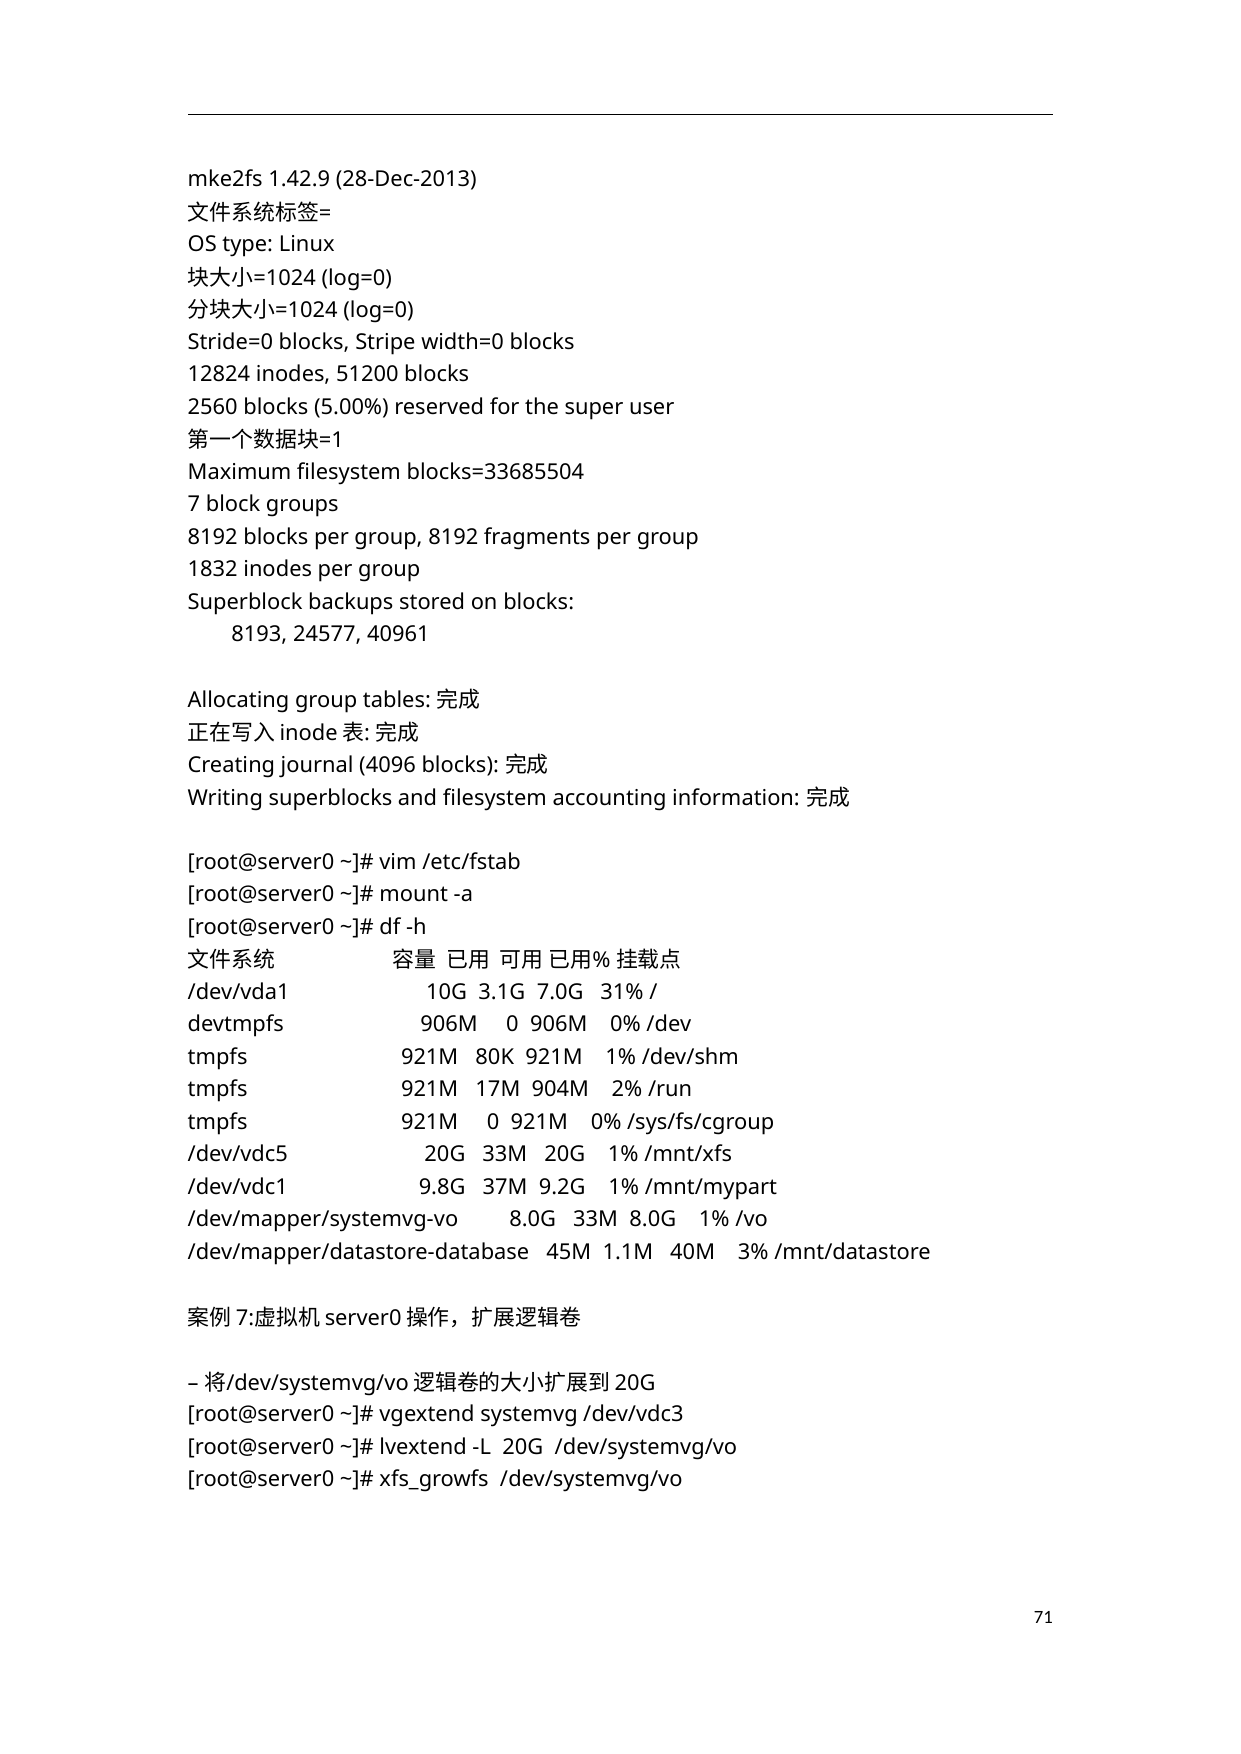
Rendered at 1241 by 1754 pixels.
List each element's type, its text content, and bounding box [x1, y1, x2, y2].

text 第一个数据块=1 [187, 422, 1053, 454]
text devtmpfs 906M 0 906M 0% /dev [187, 1007, 1053, 1039]
text [root@server0 ~]# xfs_growfs /dev/systemvg/vo [187, 1462, 1053, 1494]
text 文件系统 容量 已用 可用 已用% 挂载点 [187, 942, 1053, 974]
text Stride=0 blocks, Stripe width=0 blocks [187, 324, 1053, 357]
text /dev/mapper/systemvg-vo 8.0G 33M 8.0G 1% /vo [187, 1202, 1053, 1234]
text 分块大小=1024 (log=0) [187, 292, 1053, 324]
text [root@server0 ~]# vim /etc/fstab [187, 844, 1053, 877]
text /dev/vda1 10G 3.1G 7.0G 31% / [187, 974, 1053, 1007]
text Writing superblocks and filesystem accounting information: 完成 [187, 779, 1053, 812]
text OS type: Linux [187, 227, 1053, 259]
text Allocating group tables: 完成 [187, 682, 1053, 714]
text Superblock backups stored on blocks: [187, 584, 1053, 617]
text tmpfs 921M 80K 921M 1% /dev/shm [187, 1039, 1053, 1072]
text [root@server0 ~]# vgextend systemvg /dev/vdc3 [187, 1397, 1053, 1429]
text 2560 blocks (5.00%) reserved for the super user [187, 389, 1053, 422]
text Maximum filesystem blocks=33685504 [187, 454, 1053, 487]
text 文件系统标签= [187, 194, 1053, 227]
text mke2fs 1.42.9 (28-Dec-2013) [187, 162, 1053, 194]
text /dev/vdc1 9.8G 37M 9.2G 1% /mnt/mypart [187, 1169, 1053, 1202]
text 正在写入inode表: 完成 [187, 714, 1053, 747]
text /dev/vdc5 20G 33M 20G 1% /mnt/xfs [187, 1137, 1053, 1169]
text 12824 inodes, 51200 blocks [187, 357, 1053, 389]
text 8192 blocks per group, 8192 fragments per group [187, 519, 1053, 552]
text 案例7:虚拟机 server0操作，扩展逻辑卷 [187, 1299, 1053, 1332]
text 8193, 24577, 40961 [187, 617, 1053, 649]
text [root@server0 ~]# lvextend -L 20G /dev/systemvg/vo [187, 1429, 1053, 1462]
text 7 block groups [187, 487, 1053, 519]
text tmpfs 921M 17M 904M 2% /run [187, 1072, 1053, 1104]
text – 将/dev/systemvg/vo逻辑卷的大小扩展到20G [187, 1364, 1053, 1397]
text 块大小=1024 (log=0) [187, 259, 1053, 292]
text tmpfs 921M 0 921M 0% /sys/fs/cgroup [187, 1104, 1053, 1137]
text 1832 inodes per group [187, 552, 1053, 584]
text [root@server0 ~]# df -h [187, 909, 1053, 942]
text [root@server0 ~]# mount -a [187, 877, 1053, 909]
text Creating journal (4096 blocks): 完成 [187, 747, 1053, 779]
text /dev/mapper/datastore-database 45M 1.1M 40M 3% /mnt/datastore [187, 1234, 1053, 1267]
